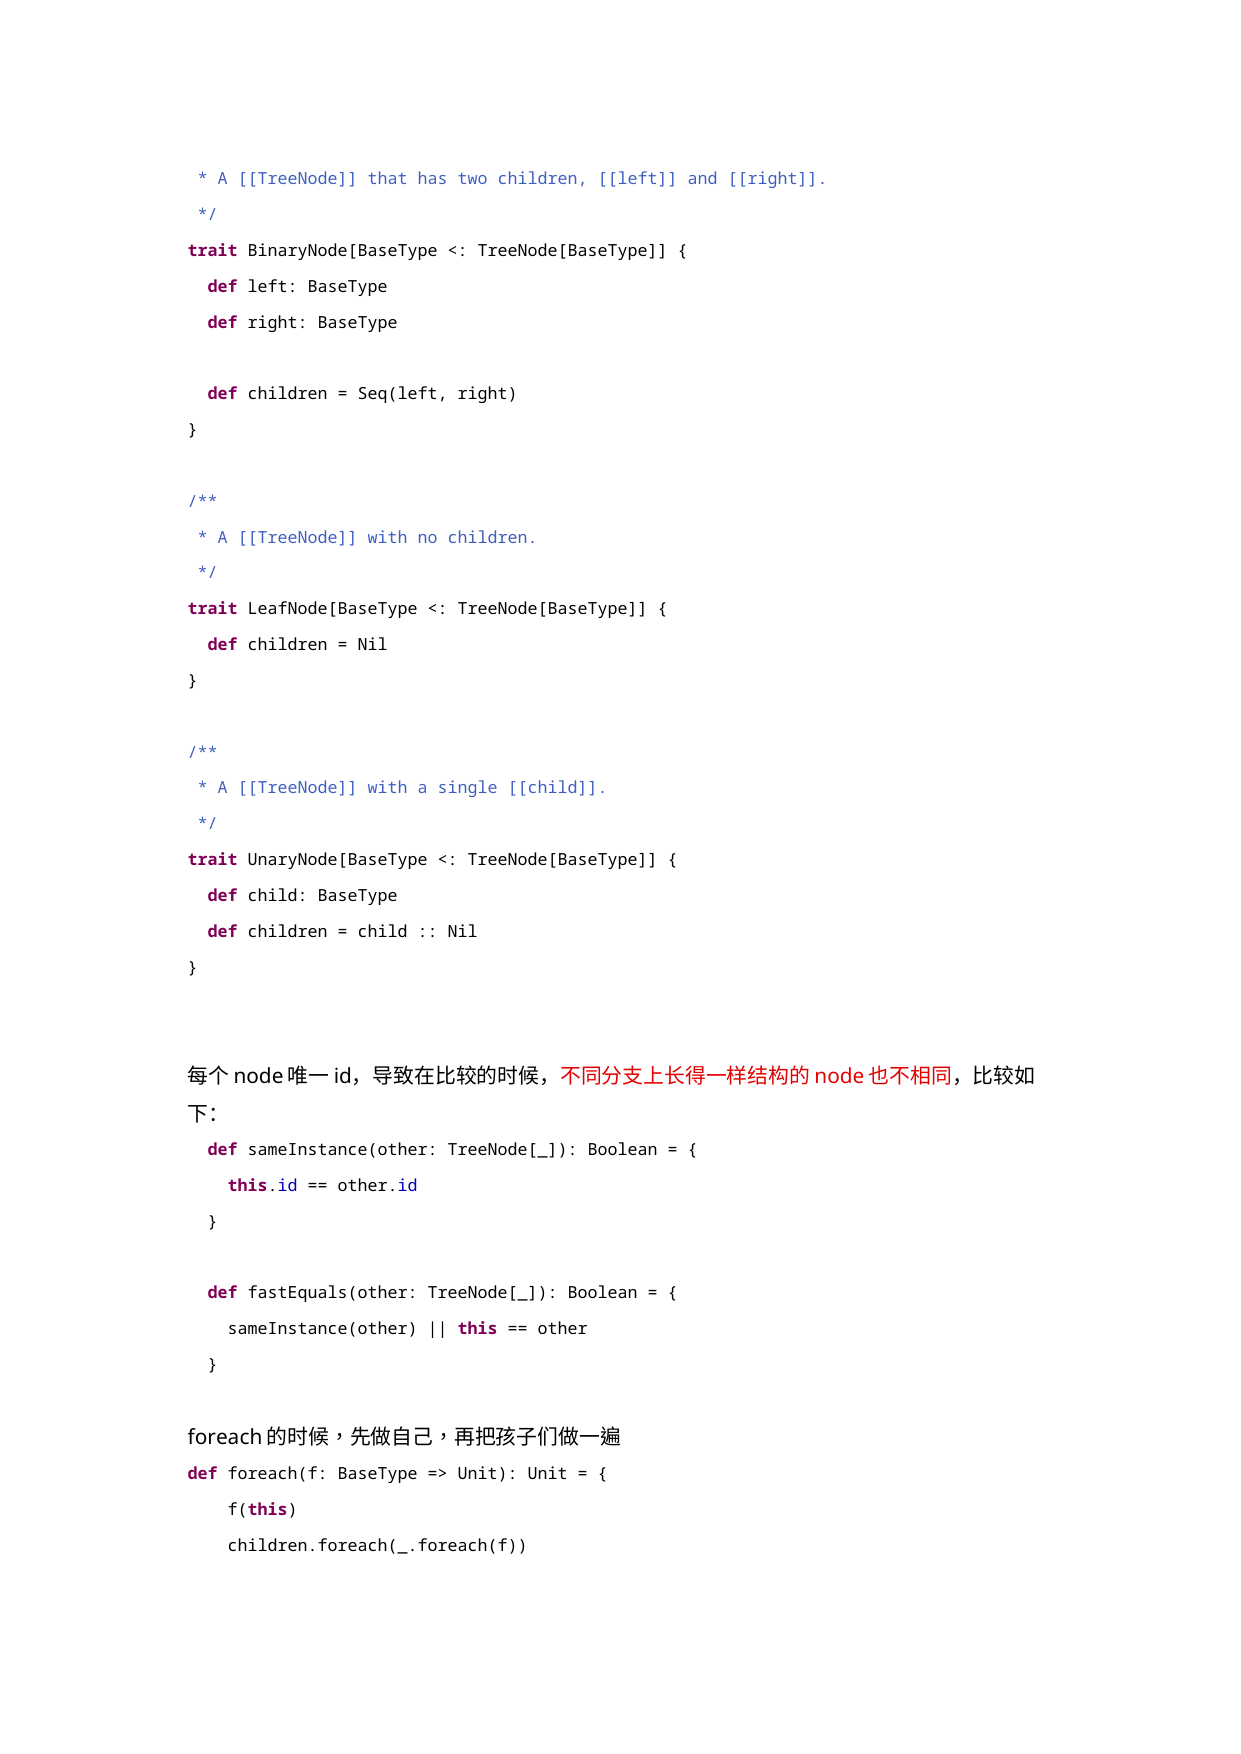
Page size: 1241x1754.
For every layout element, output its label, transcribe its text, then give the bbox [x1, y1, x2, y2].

text */ [187, 198, 1053, 230]
text def children = Seq(left, right) [187, 377, 1053, 409]
text this.id == other.id [187, 1169, 1053, 1201]
text * A [[TreeNode]] that has two children, [[left]] and [[right]]. [187, 162, 1053, 194]
text def foreach(f: BaseType => Unit): Unit = { [187, 1457, 1053, 1489]
text } [187, 1348, 1053, 1380]
text trait LeafNode[BaseType <: TreeNode[BaseType]] { [187, 592, 1053, 624]
text /** [187, 484, 1053, 517]
text def left: BaseType [187, 269, 1053, 302]
text * A [[TreeNode]] with a single [[child]]. [187, 771, 1053, 804]
text } [187, 950, 1053, 983]
text def fastEquals(other: TreeNode[_]): Boolean = { [187, 1276, 1053, 1309]
text foreach的时候，先做自己，再把孩子们做一遍 [187, 1420, 1053, 1452]
text def sameInstance(other: TreeNode[_]): Boolean = { [187, 1133, 1053, 1165]
text trait UnaryNode[BaseType <: TreeNode[BaseType]] { [187, 843, 1053, 875]
text def children = child :: Nil [187, 914, 1053, 947]
text * A [[TreeNode]] with no children. [187, 520, 1053, 553]
text } [187, 1204, 1053, 1237]
text /** [187, 735, 1053, 768]
text */ [187, 807, 1053, 839]
text */ [187, 556, 1053, 589]
text } [187, 413, 1053, 445]
text 每个node唯一id，导致在比较的时候，不同分支上长得一样结构的node也不相同，比较如下： [187, 1059, 1053, 1128]
text def children = Nil [187, 628, 1053, 660]
text sameInstance(other) || this == other [187, 1312, 1053, 1344]
text children.foreach(_.foreach(f)) [187, 1528, 1053, 1561]
text } [187, 664, 1053, 696]
text f(this) [187, 1492, 1053, 1525]
text def right: BaseType [187, 305, 1053, 338]
text trait BinaryNode[BaseType <: TreeNode[BaseType]] { [187, 234, 1053, 266]
text def child: BaseType [187, 879, 1053, 911]
